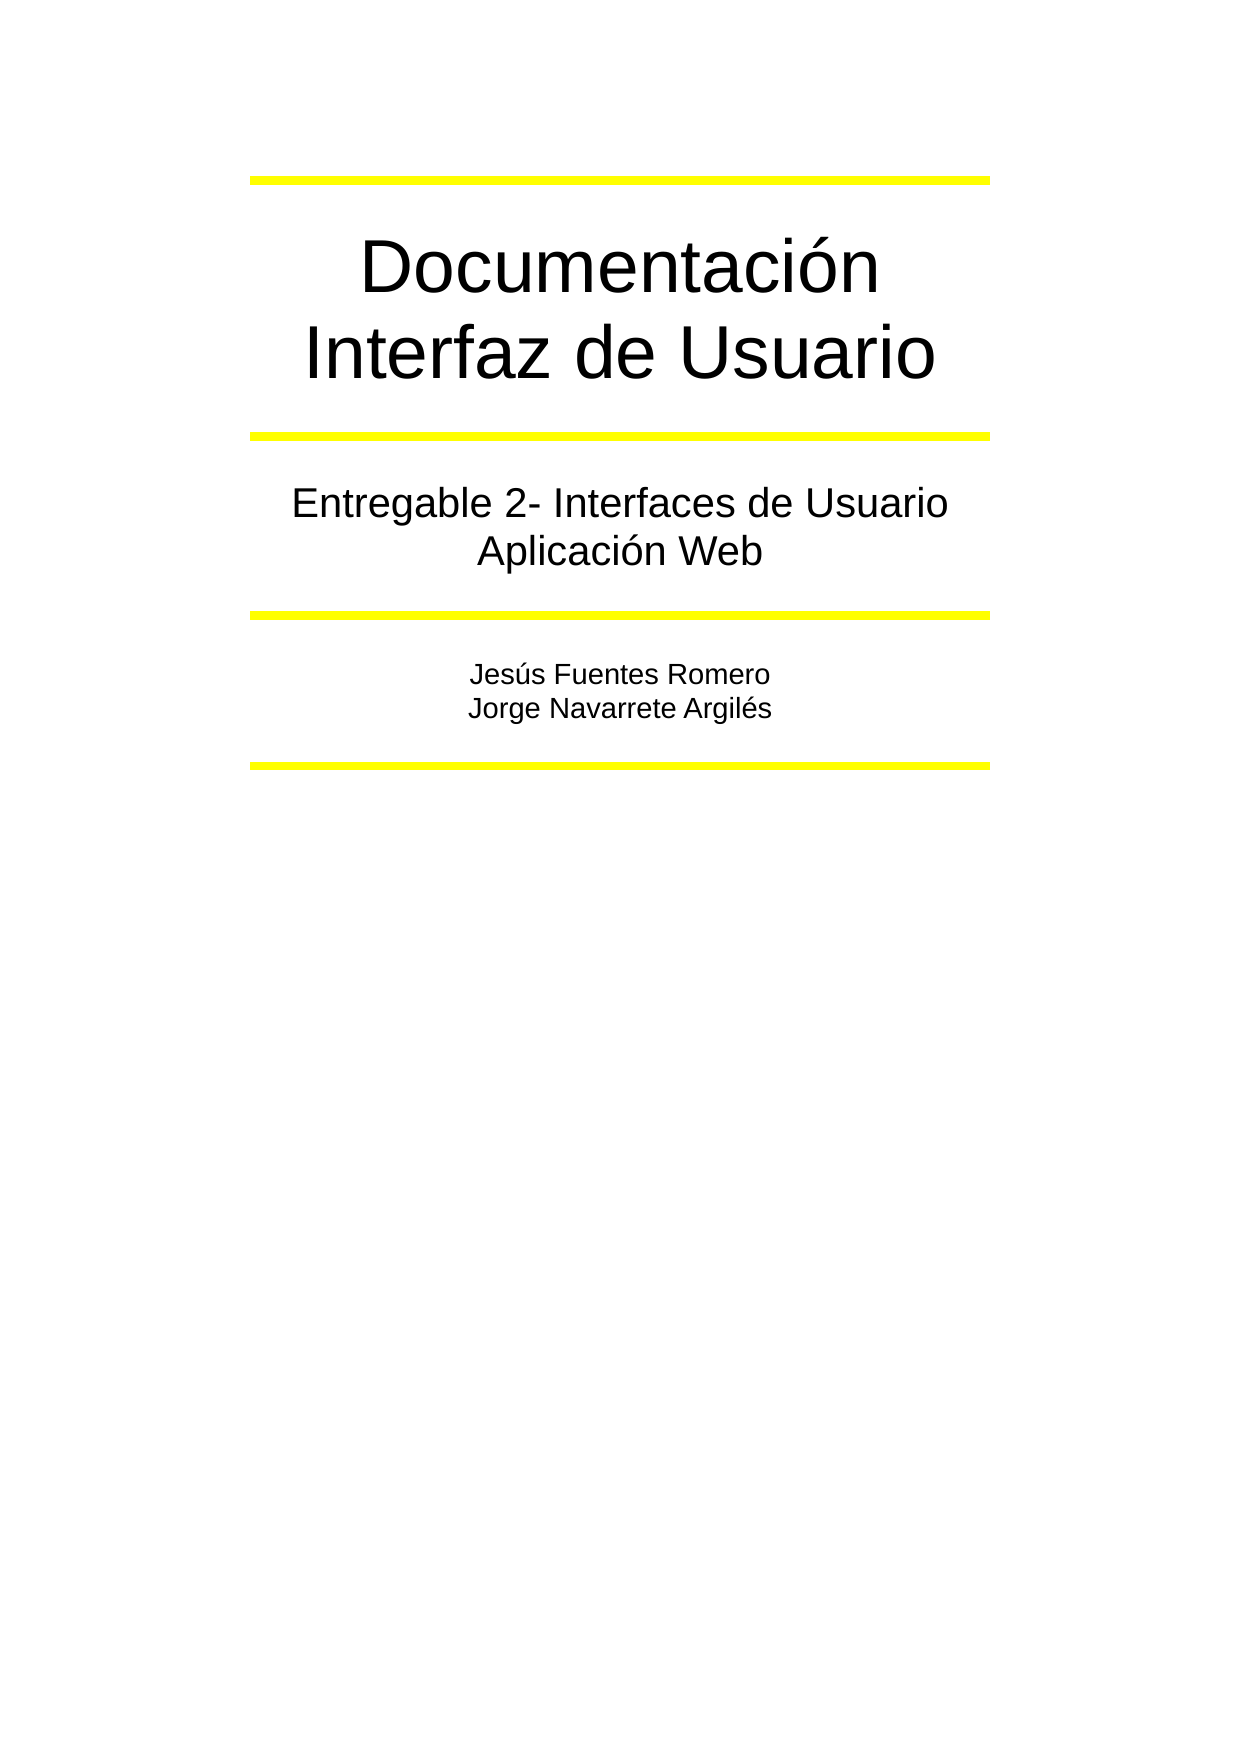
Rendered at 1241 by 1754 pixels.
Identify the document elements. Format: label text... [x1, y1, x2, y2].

table_cell Jesús Fuentes Romero Jorge Navarrete Argilés [250, 620, 990, 762]
table_cell Entregable 2- Interfaces de Usuario Aplicación Web [250, 441, 990, 611]
table_header Documentación Interfaz de Usuario [250, 185, 990, 432]
